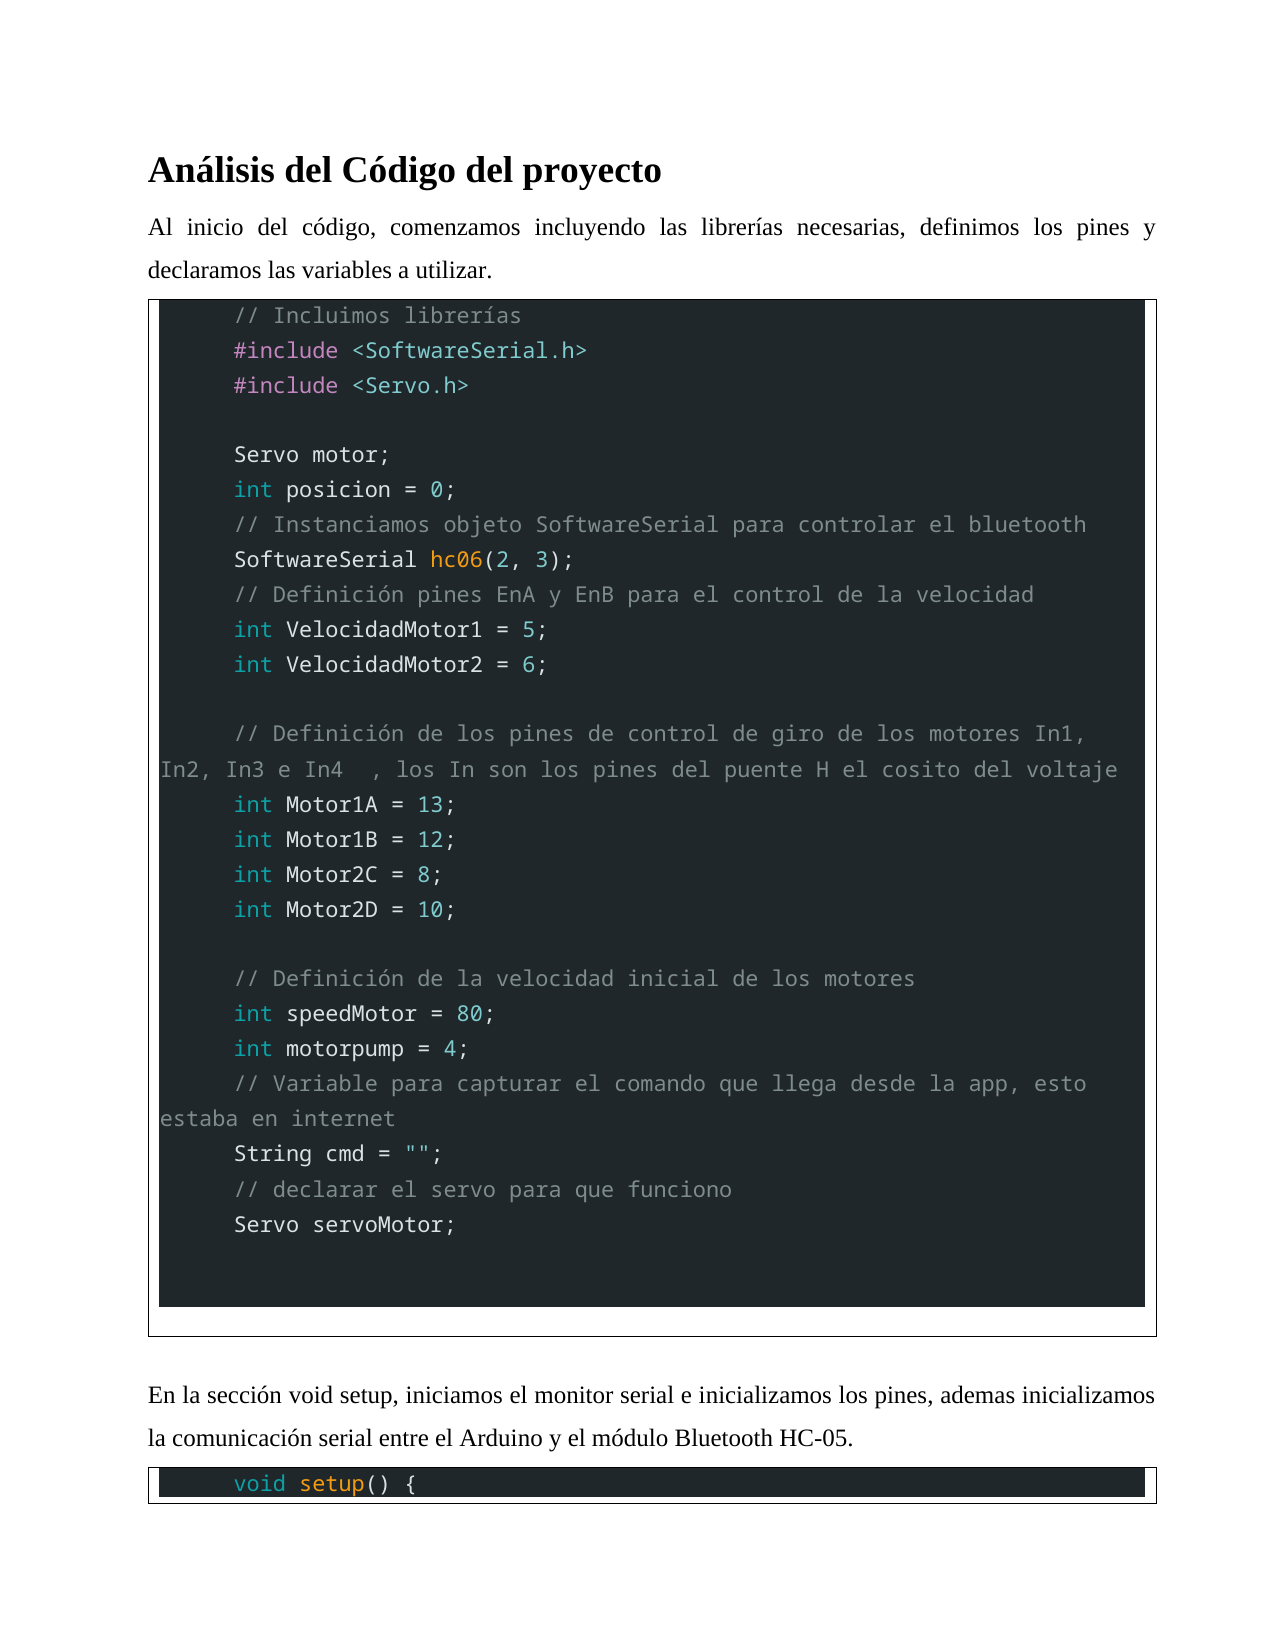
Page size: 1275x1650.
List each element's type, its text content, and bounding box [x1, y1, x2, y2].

subtitle Análisis del Código del proyecto [148, 148, 1157, 191]
text Al inicio del código, comenzamos incluyendo las librerías necesarias, definimos los pines y declaramos las variables a utilizar. [148, 212, 1157, 284]
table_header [149, 1468, 1156, 1502]
table_header // Incluimos librerías #include <SoftwareSerial.h> #include <Servo.h> Servo motor; int posicion = 0; // Instanciamos objeto SoftwareSerial para controlar el bluetooth SoftwareSerial hc06(2, 3); // Definición pines EnA y EnB para el control de la velocidad int VelocidadMotor1 = 5; int VelocidadMotor2 = 6; // Definición de los pines de control de giro de los motores In1, In2, In3 e In4 , los In son los pines del puente H el cosito del voltaje int Motor1A = 13; int Motor1B = 12; int Motor2C = 8; int Motor2D = 10; // Definición de la velocidad inicial de los motores int speedMotor = 80; int motorpump = 4; // Variable para capturar el comando que llega desde la app, esto estaba en internet String cmd = ""; // declarar el servo para que funciono Servo servoMotor; [149, 300, 1156, 1336]
text En la sección void setup, iniciamos el monitor serial e inicializamos los pines, ademas inicializamos la comunicación serial entre el Arduino y el módulo Bluetooth HC-05. [148, 1380, 1157, 1452]
